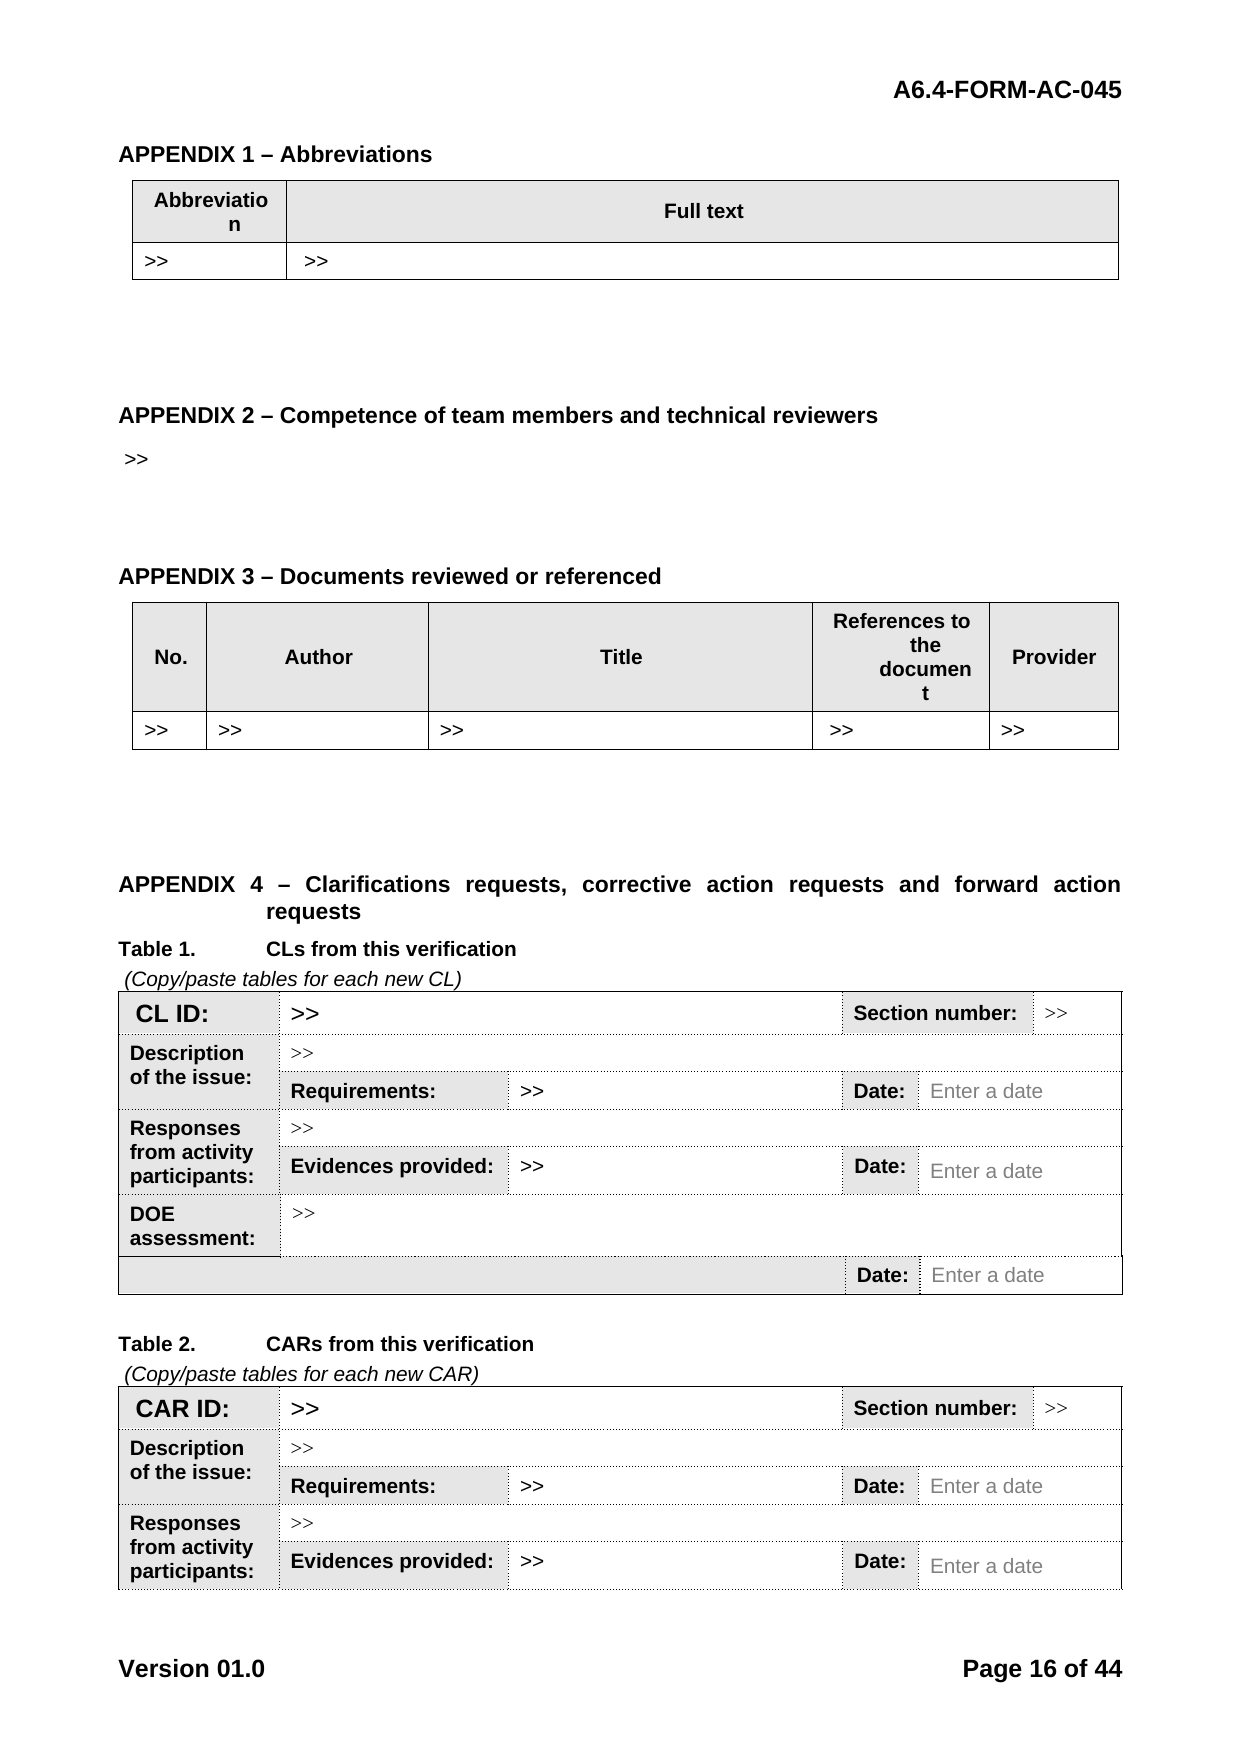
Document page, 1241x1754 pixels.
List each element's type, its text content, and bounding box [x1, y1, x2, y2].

text (Copy/paste tables for each new CAR) [124, 1362, 1116, 1386]
table_cell Date: [843, 1541, 918, 1589]
list APPENDIX 1 – Abbreviations [118, 141, 1122, 168]
table_cell [281, 1256, 845, 1293]
table_cell Description of the issue: [119, 1034, 279, 1109]
table_cell >> [813, 712, 989, 748]
list APPENDIX 3 – Documents reviewed or referenced [118, 563, 1122, 589]
table_cell Requirements: [279, 1071, 508, 1109]
text (Copy/paste tables for each new CL) [124, 967, 1116, 991]
table_cell >> [207, 712, 428, 748]
table_header >> [1033, 992, 1121, 1033]
table_header Full text [287, 181, 1118, 242]
table_header CAR ID: [119, 1387, 279, 1428]
table_cell >> [133, 243, 286, 279]
table_cell [119, 1257, 281, 1293]
table_header Author [207, 603, 428, 711]
table_cell >> [509, 1071, 842, 1109]
table_header Title [429, 603, 812, 711]
table_header Abbreviation [133, 181, 286, 242]
table_cell >> [279, 1504, 1121, 1541]
table_cell Responses from activity participants: [119, 1504, 279, 1589]
table_cell >> [281, 1194, 1121, 1256]
table_cell Date: [845, 1256, 920, 1293]
table_header >> [279, 1387, 842, 1428]
table_cell >> [509, 1146, 843, 1194]
table_header References to the document [813, 603, 989, 711]
table_header >> [279, 992, 842, 1033]
table_cell >> [279, 1034, 1121, 1071]
table_cell >> [429, 712, 812, 748]
table_cell Description of the issue: [119, 1429, 279, 1504]
table_cell Date: [842, 1071, 918, 1109]
table_cell Responses from activity participants: [119, 1109, 279, 1194]
table_cell Evidences provided: [279, 1541, 508, 1589]
table_cell >> [279, 1429, 1121, 1466]
table_cell Requirements: [279, 1466, 508, 1504]
table_cell DOE assessment: [119, 1194, 281, 1256]
text Table 2. CARs from this verification [118, 1332, 1122, 1356]
table_header >> [1033, 1387, 1121, 1428]
text >> [124, 447, 1116, 471]
table_cell Date: [843, 1146, 918, 1194]
table_header CL ID: [119, 992, 279, 1033]
list APPENDIX 2 – Competence of team members and technical reviewers [118, 402, 1122, 428]
table_header Section number: [842, 992, 1033, 1033]
list APPENDIX 4 – Clarifications requests, corrective action requests and forward action requests [118, 871, 1122, 924]
table_header No. [133, 603, 206, 711]
table_cell >> [509, 1541, 843, 1589]
text Table 1. CLs from this verification [118, 937, 1122, 961]
table_cell Date: [842, 1466, 918, 1504]
table_cell Evidences provided: [279, 1146, 508, 1194]
table_header Provider [990, 603, 1118, 711]
table_cell >> [279, 1109, 1121, 1146]
table_cell >> [287, 243, 1118, 279]
table_header Section number: [842, 1387, 1033, 1428]
table_cell >> [990, 712, 1118, 748]
table_cell >> [133, 712, 206, 748]
table_cell >> [509, 1466, 842, 1504]
